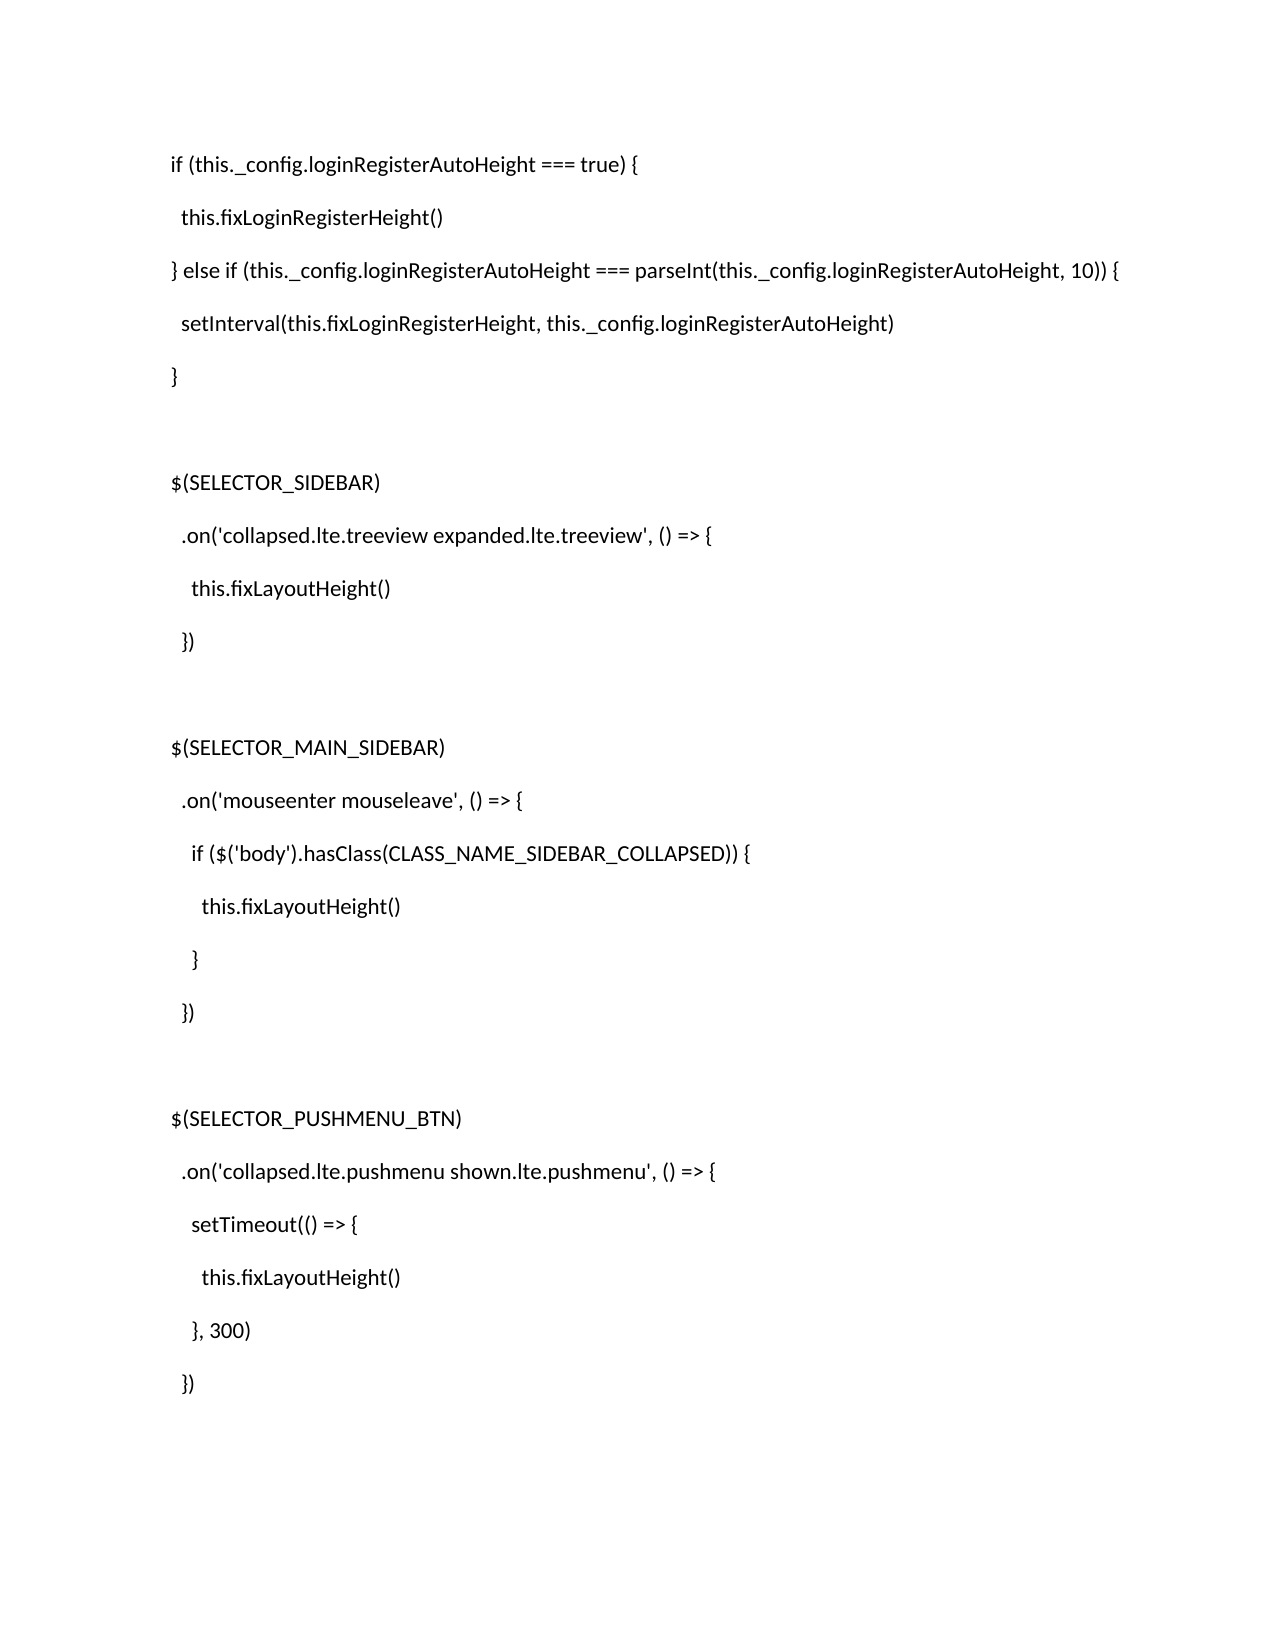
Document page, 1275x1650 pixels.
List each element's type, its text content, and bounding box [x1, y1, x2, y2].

text $(SELECTOR_PUSHMENU_BTN) [150, 1104, 1125, 1132]
text .on('mouseenter mouseleave', () => { [150, 786, 1125, 814]
text .on('collapsed.lte.pushmenu shown.lte.pushmenu', () => { [150, 1157, 1125, 1185]
text setTimeout(() => { [150, 1210, 1125, 1238]
text $(SELECTOR_MAIN_SIDEBAR) [150, 733, 1125, 761]
text this.fixLoginRegisterHeight() [150, 203, 1125, 231]
text if ($('body').hasClass(CLASS_NAME_SIDEBAR_COLLAPSED)) { [150, 839, 1125, 867]
text }) [150, 627, 1125, 655]
text } [150, 945, 1125, 973]
text }) [150, 1369, 1125, 1397]
text } [150, 362, 1125, 390]
text if (this._config.loginRegisterAutoHeight === true) { [150, 150, 1125, 178]
text setInterval(this.fixLoginRegisterHeight, this._config.loginRegisterAutoHeight) [150, 309, 1125, 337]
text this.fixLayoutHeight() [150, 574, 1125, 602]
text this.fixLayoutHeight() [150, 892, 1125, 920]
text } else if (this._config.loginRegisterAutoHeight === parseInt(this._config.loginRegisterAutoHeight, 10)) { [150, 256, 1125, 284]
text .on('collapsed.lte.treeview expanded.lte.treeview', () => { [150, 521, 1125, 549]
text $(SELECTOR_SIDEBAR) [150, 468, 1125, 496]
text this.fixLayoutHeight() [150, 1263, 1125, 1291]
text }, 300) [150, 1316, 1125, 1344]
text }) [150, 998, 1125, 1026]
